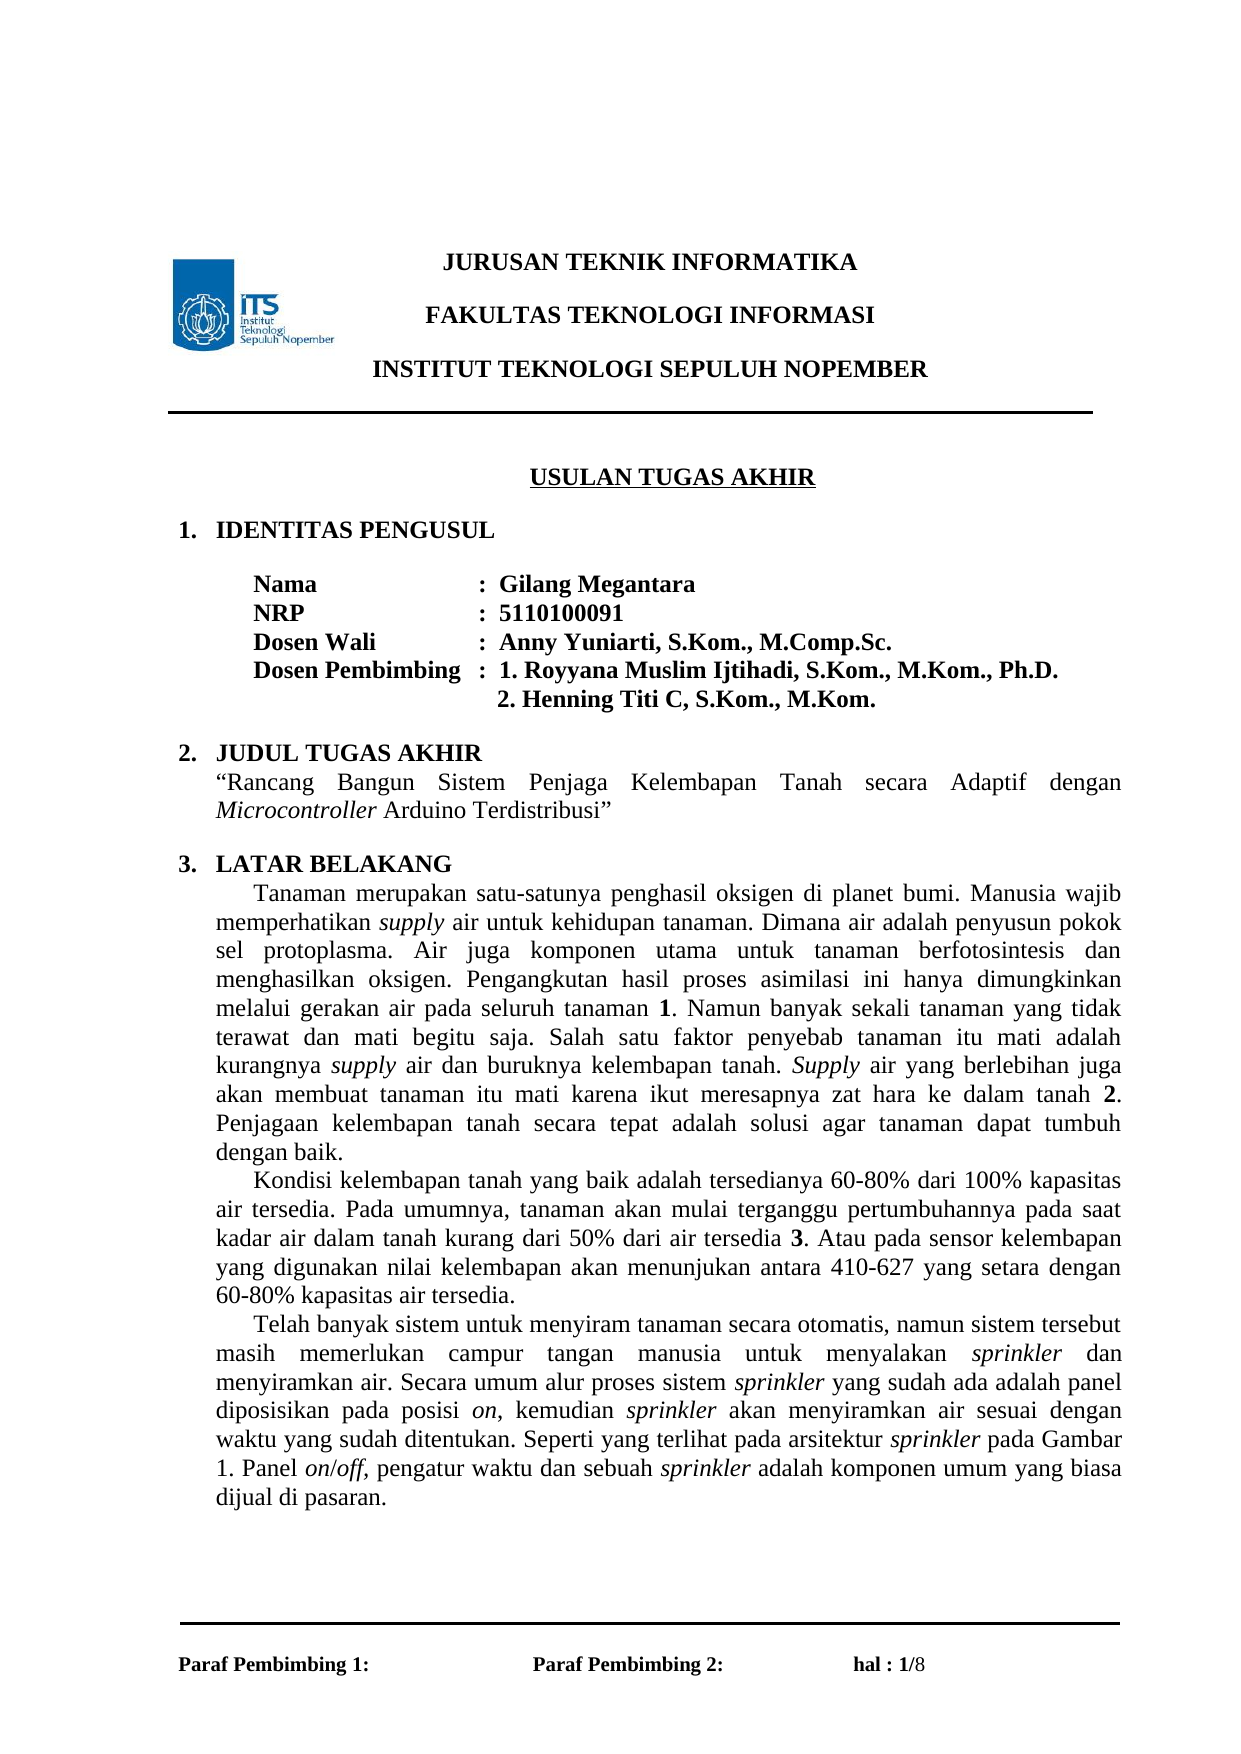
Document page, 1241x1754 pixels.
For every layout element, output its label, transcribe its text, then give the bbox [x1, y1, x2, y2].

text USULAN TUGAS AKHIR [222, 462, 1122, 490]
text “Rancang Bangun Sistem Penjaga Kelembapan Tanah secara Adaptif dengan Microcontroller Arduino Terdistribusi” [216, 767, 1122, 824]
text FAKULTAS TEKNOLOGI INFORMASI [178, 300, 1122, 329]
subtitle JUDUL TUGAS AKHIR [178, 738, 1122, 767]
subtitle LATAR BELAKANG [178, 849, 1122, 878]
text JURUSAN TEKNIK INFORMATIKA [178, 247, 1122, 275]
text Tanaman merupakan satu-satunya penghasil oksigen di planet bumi. Manusia wajib memperhatikan supply air untuk kehidupan tanaman. Dimana air adalah penyusun pokok sel protoplasma. Air juga komponen utama untuk tanaman berfotosintesis dan menghasilkan oksigen. Pengangkutan hasil proses asimilasi ini hanya dimungkinkan melalui gerakan air pada seluruh tanaman . Namun banyak sekali tanaman yang tidak terawat dan mati begitu saja. Salah satu faktor penyebab tanaman itu mati adalah kurangnya supply air dan buruknya kelembapan tanah. Supply air yang berlebihan juga akan membuat tanaman itu mati karena ikut meresapnya zat hara ke dalam tanah . Penjagaan kelembapan tanah secara tepat adalah solusi agar tanaman dapat tumbuh dengan baik. [216, 878, 1122, 1165]
text Telah banyak sistem untuk menyiram tanaman secara otomatis, namun sistem tersebut masih memerlukan campur tangan manusia untuk menyalakan sprinkler dan menyiramkan air. Secara umum alur proses sistem sprinkler yang sudah ada adalah panel diposisikan pada posisi on, kemudian sprinkler akan menyiramkan air sesuai dengan waktu yang sudah ditentukan. Seperti yang terlihat pada arsitektur sprinkler pada Gambar 1. Panel on/off, pengatur waktu dan sebuah sprinkler adalah komponen umum yang biasa dijual di pasaran. [216, 1309, 1122, 1510]
text Nama : Gilang Megantara [178, 569, 1122, 598]
text NRP : 5110100091 [178, 598, 1122, 627]
text 2. Henning Titi C, S.Kom., M.Kom. [478, 684, 1122, 713]
text INSTITUT TEKNOLOGI SEPULUH NOPEMBER [178, 354, 1122, 383]
text Kondisi kelembapan tanah yang baik adalah tersedianya 60-80% dari 100% kapasitas air tersedia. Pada umumnya, tanaman akan mulai terganggu pertumbuhannya pada saat kadar air dalam tanah kurang dari 50% dari air tersedia . Atau pada sensor kelembapan yang digunakan nilai kelembapan akan menunjukan antara 410-627 yang setara dengan 60-80% kapasitas air tersedia. [216, 1165, 1122, 1309]
subtitle IDENTITAS PENGUSUL [178, 515, 1122, 544]
text Dosen Pembimbing : 1. Royyana Muslim Ijtihadi, S.Kom., M.Kom., Ph.D. [178, 655, 1122, 684]
picture [167, 251, 343, 364]
text Dosen Wali : Anny Yuniarti, S.Kom., M.Comp.Sc. [178, 627, 1122, 655]
